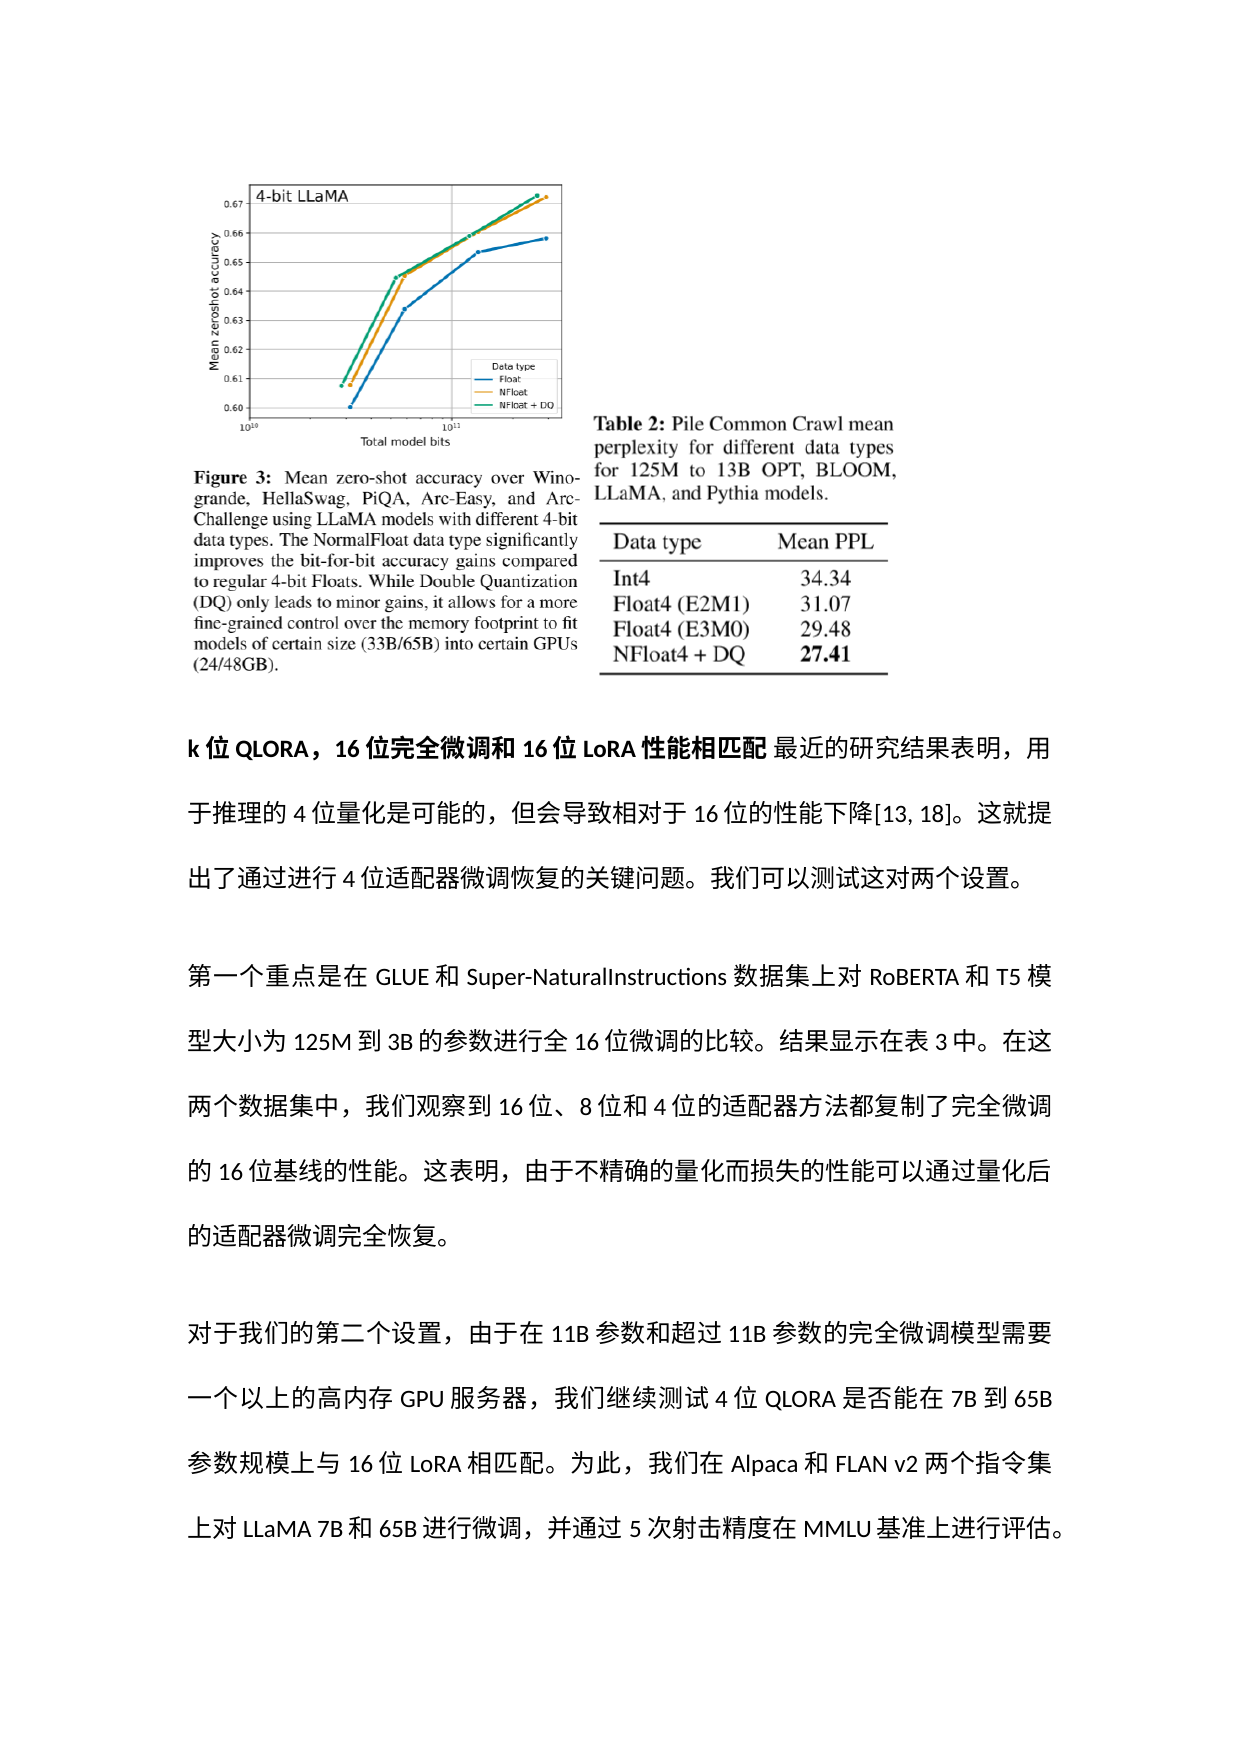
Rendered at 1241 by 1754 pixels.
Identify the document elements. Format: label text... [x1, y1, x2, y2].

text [187, 1299, 1053, 1559]
text 第一个重点是在GLUE和Super-NaturalInstructions数据集上对RoBERTA和T5模型大小为125M到3B的参数进行全16位微调的比较。结果显示在表3中。在这两个数据集中，我们观察到16位、8位和4位的适配器方法都复制了完全微调的16位基线的性能。这表明，由于不精确的量化而损失的性能可以通过量化后的适配器微调完全恢复。 [187, 942, 1053, 1267]
text k位QLORA，16位完全微调和16位LoRA性能相匹配 最近的研究结果表明，用于推理的4位量化是可能的，但会导致相对于16位的性能下降[13, 18]。这就提出了通过进行4位适配器微调恢复的关键问题。我们可以测试这对两个设置。 [187, 714, 1053, 909]
picture [187, 162, 910, 682]
